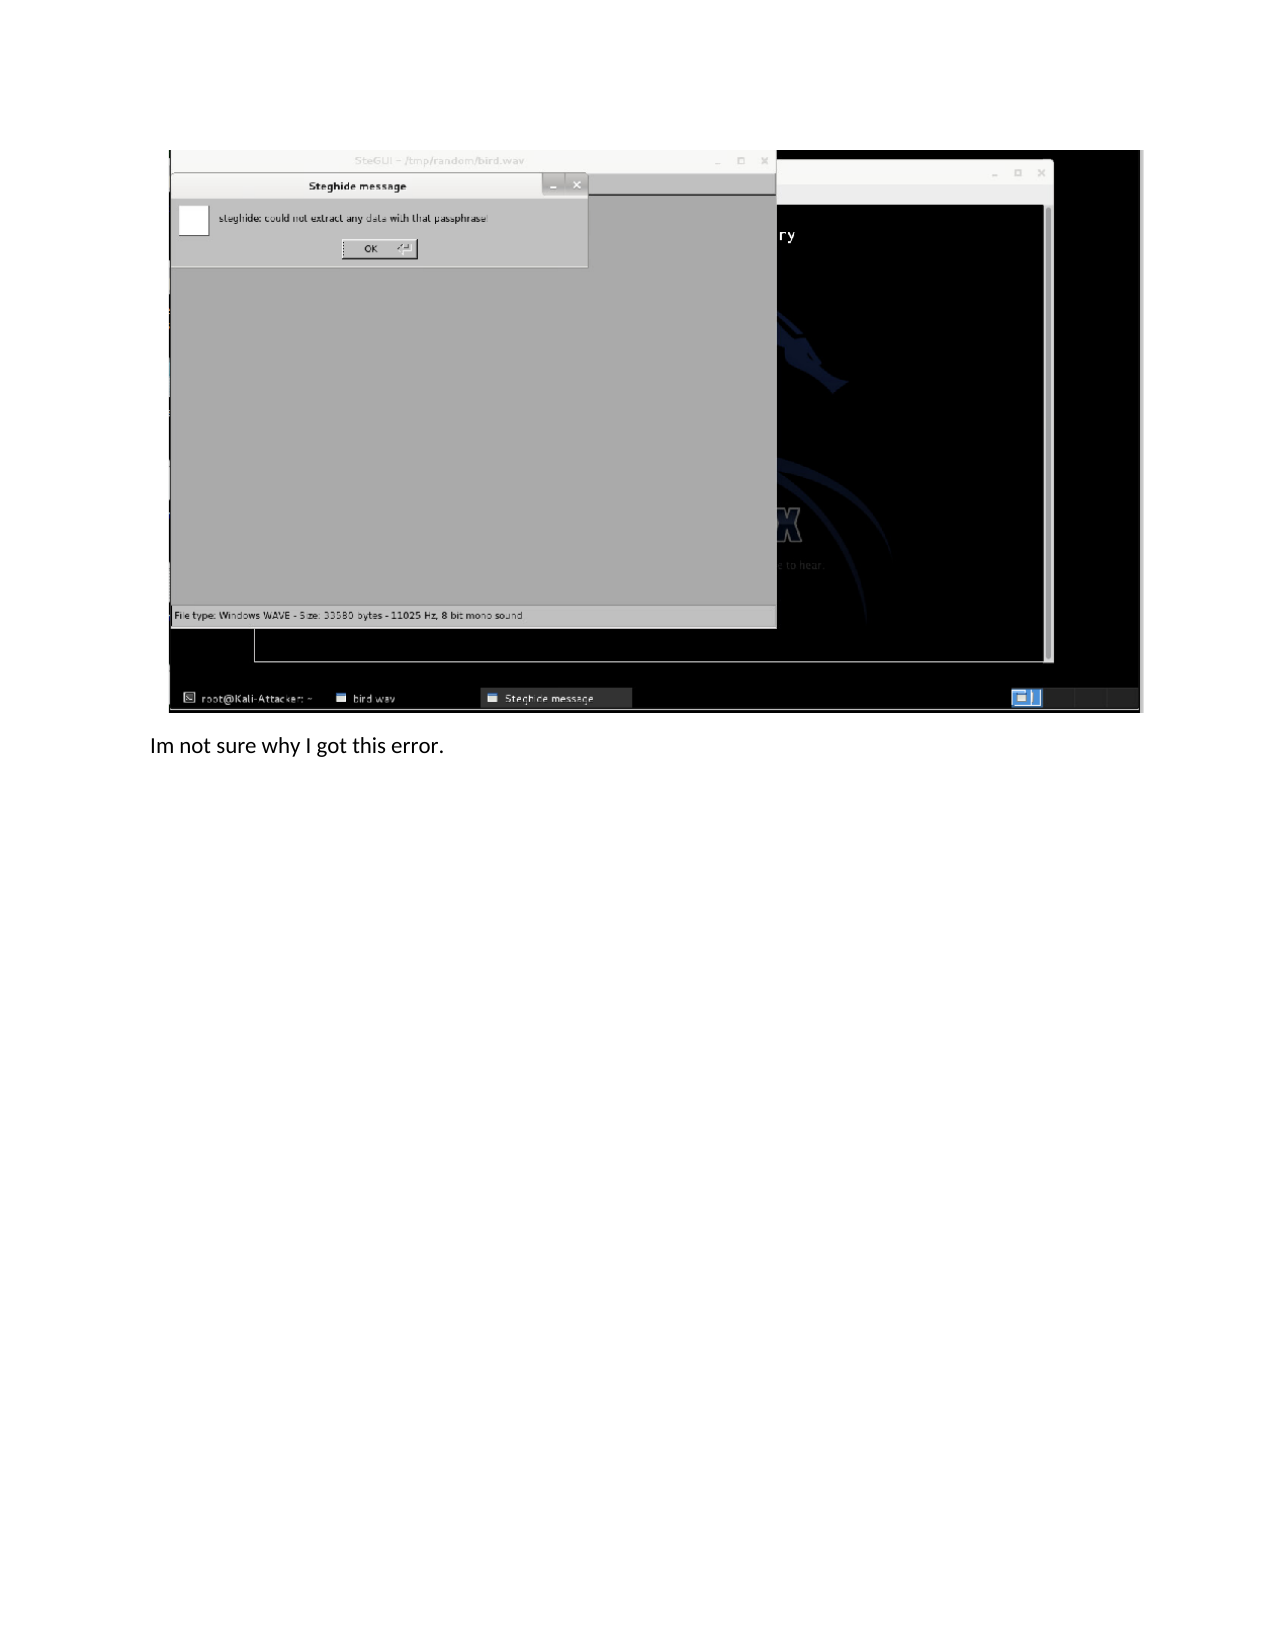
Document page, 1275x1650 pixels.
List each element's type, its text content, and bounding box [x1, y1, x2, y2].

text Im not sure why I got this error. [150, 731, 1125, 759]
